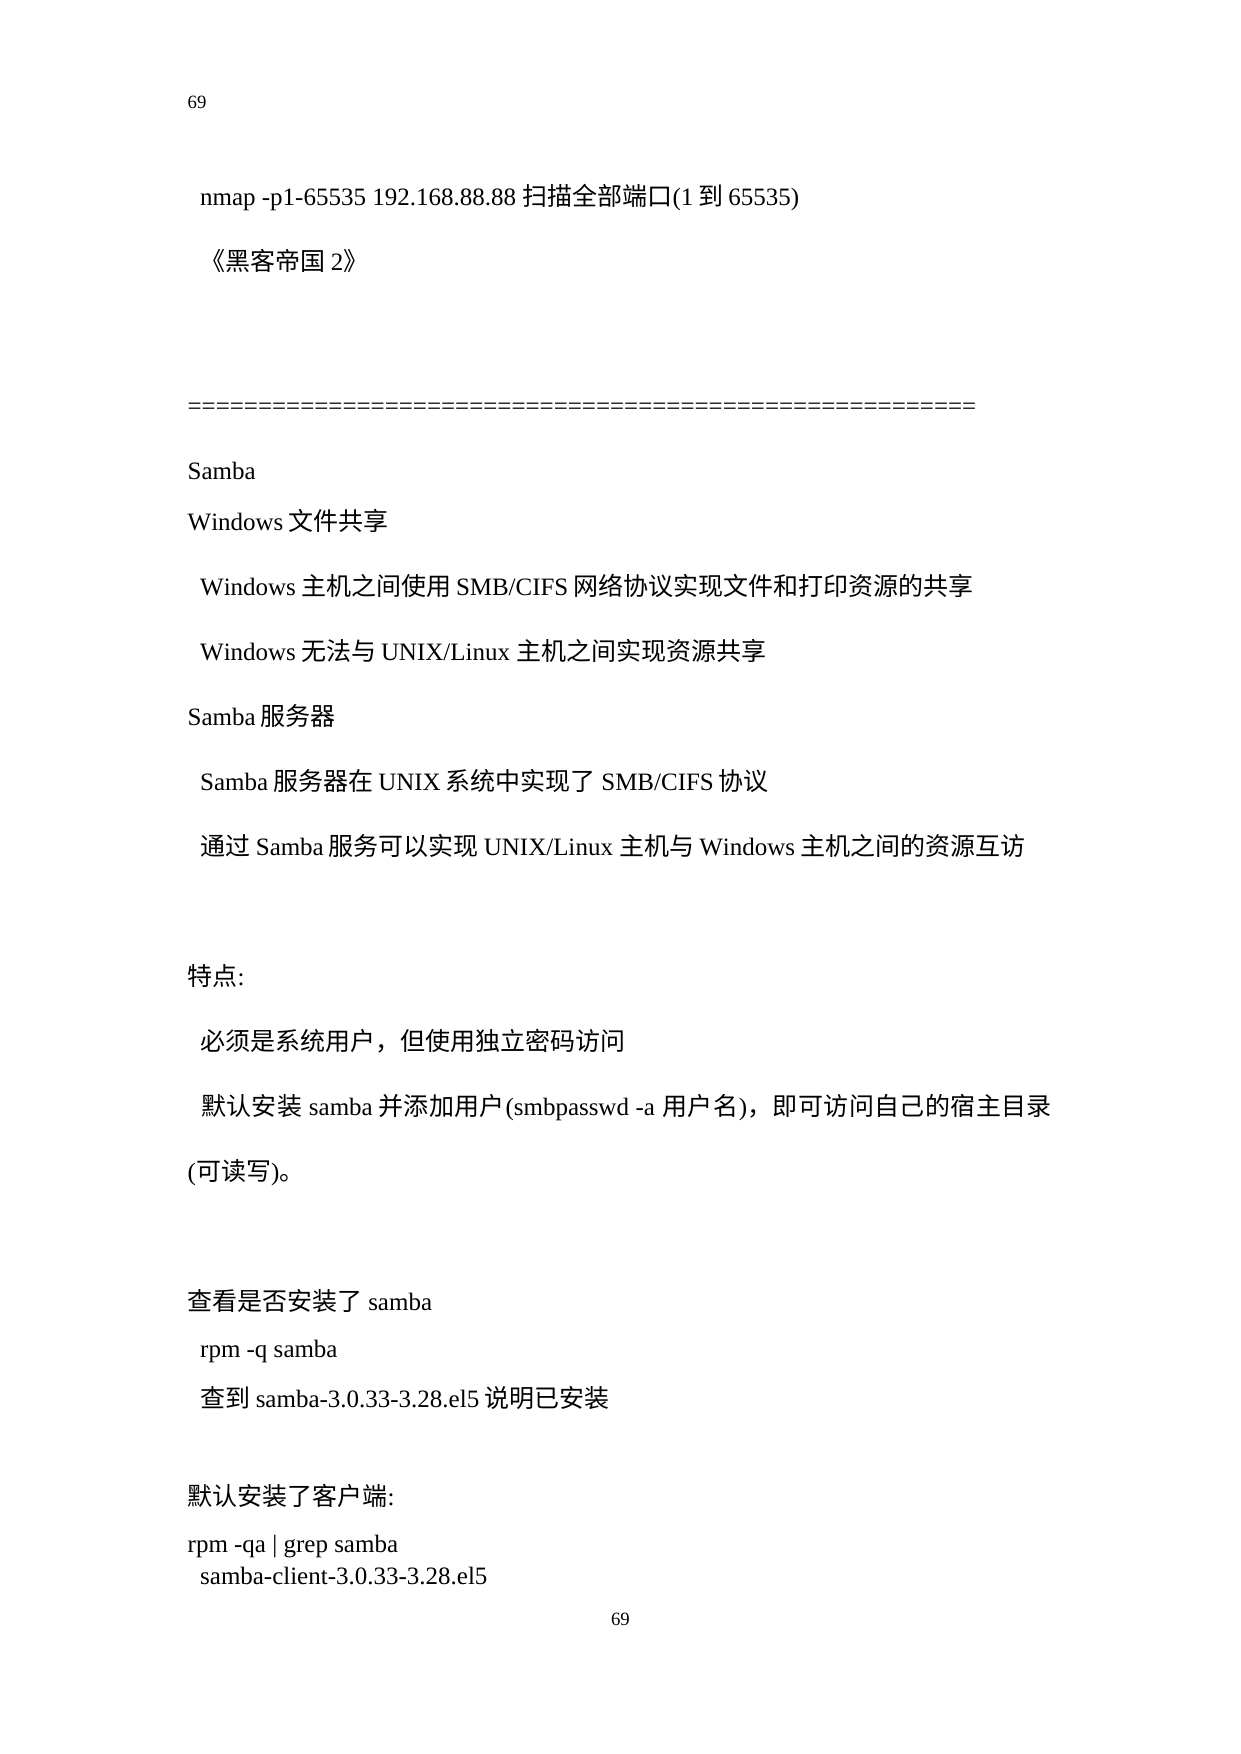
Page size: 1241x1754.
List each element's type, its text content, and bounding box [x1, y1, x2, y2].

text rpm -q samba [187, 1332, 1053, 1364]
text Windows文件共享 [187, 487, 1053, 552]
text Samba [187, 454, 1053, 487]
text 默认安装了客户端: [187, 1462, 1053, 1527]
text 特点: [187, 942, 1053, 1007]
text Samba服务器在UNIX系统中实现了 SMB/CIFS协议 [187, 747, 1053, 812]
text samba-client-3.0.33-3.28.el5 [187, 1559, 1053, 1592]
text 通过 Samba服务可以实现UNIX/Linux 主机与Windows主机之间的资源互访 [187, 812, 1053, 877]
text 《黑客帝国 2》 [187, 227, 1053, 292]
text rpm -qa | grep samba [187, 1527, 1053, 1559]
text Windows无法与UNIX/Linux 主机之间实现资源共享 [187, 617, 1053, 682]
text 必须是系统用户，但使用独立密码访问 [187, 1007, 1053, 1072]
text Samba服务器 [187, 682, 1053, 747]
text 查到 samba-3.0.33-3.28.el5说明已安装 [187, 1364, 1053, 1429]
text Windows主机之间使用SMB/CIFS网络协议实现文件和打印资源的共享 [187, 552, 1053, 617]
text nmap -p1-65535 192.168.88.88 扫描全部端口(1到65535) [187, 162, 1053, 227]
text 默认安装 samba并添加用户(smbpasswd -a 用户名)，即可访问自己的宿主目录(可读写)。 [187, 1072, 1053, 1202]
text ======================================================== [187, 389, 1053, 422]
text 查看是否安装了 samba [187, 1267, 1053, 1332]
